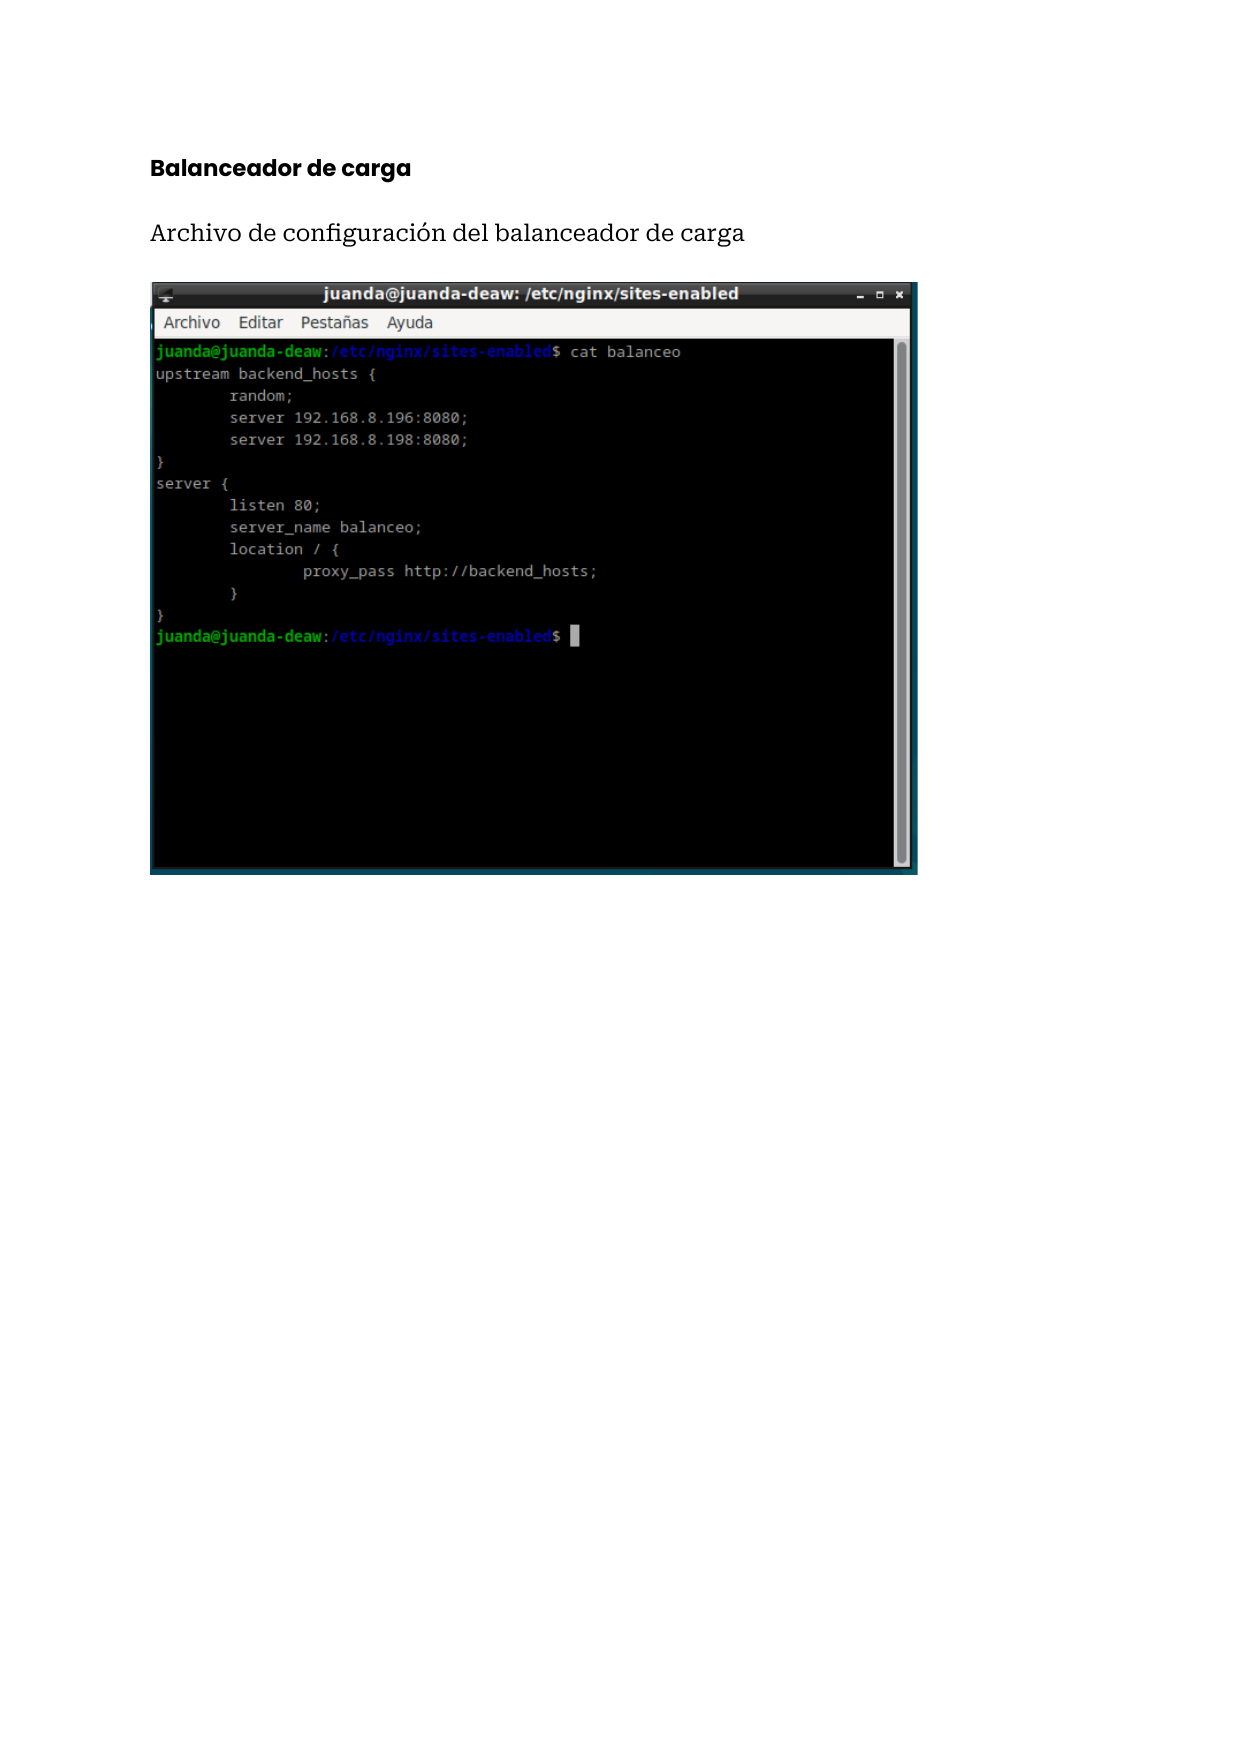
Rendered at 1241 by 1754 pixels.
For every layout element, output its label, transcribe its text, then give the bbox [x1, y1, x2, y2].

text Balanceador de carga [150, 150, 1090, 184]
text Archivo de configuración del balanceador de carga [150, 220, 1090, 247]
picture [150, 282, 918, 875]
